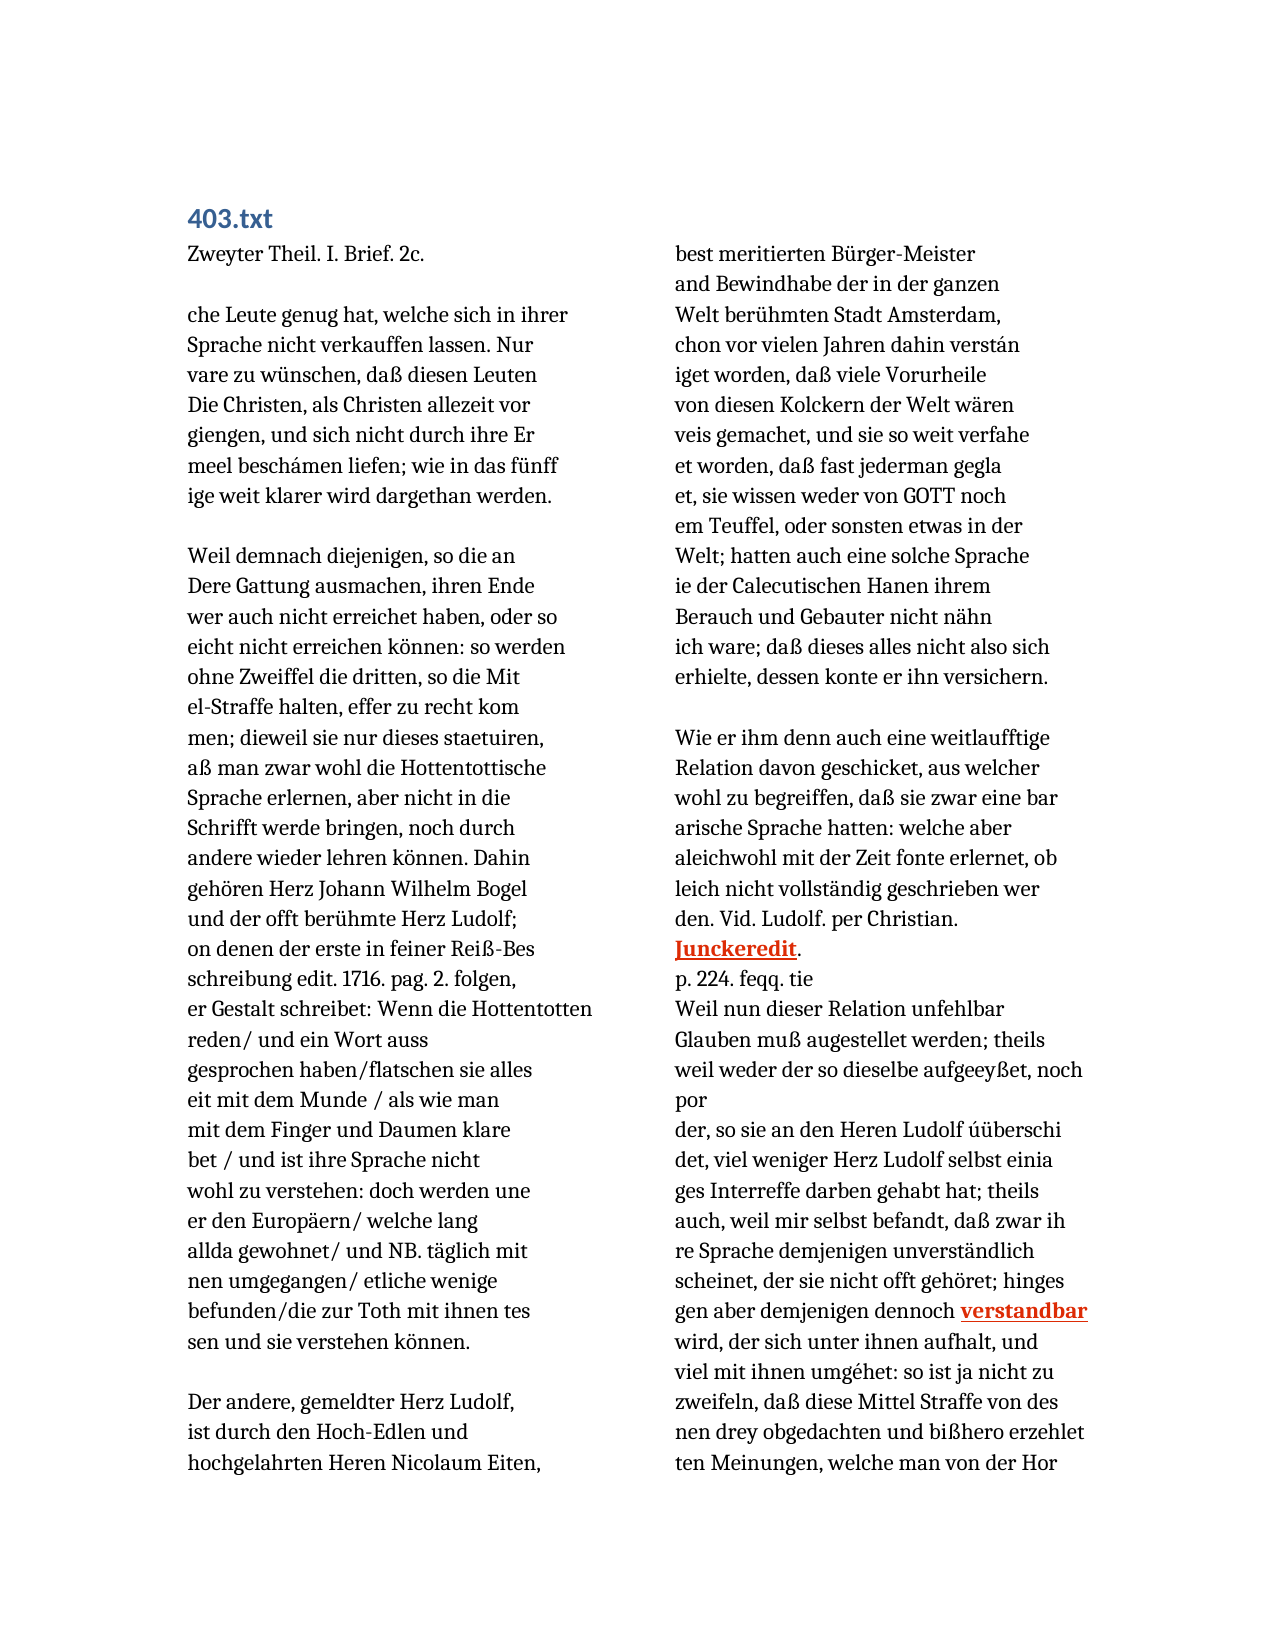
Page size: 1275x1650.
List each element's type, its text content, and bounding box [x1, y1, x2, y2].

subtitle 403.txt [187, 200, 600, 236]
